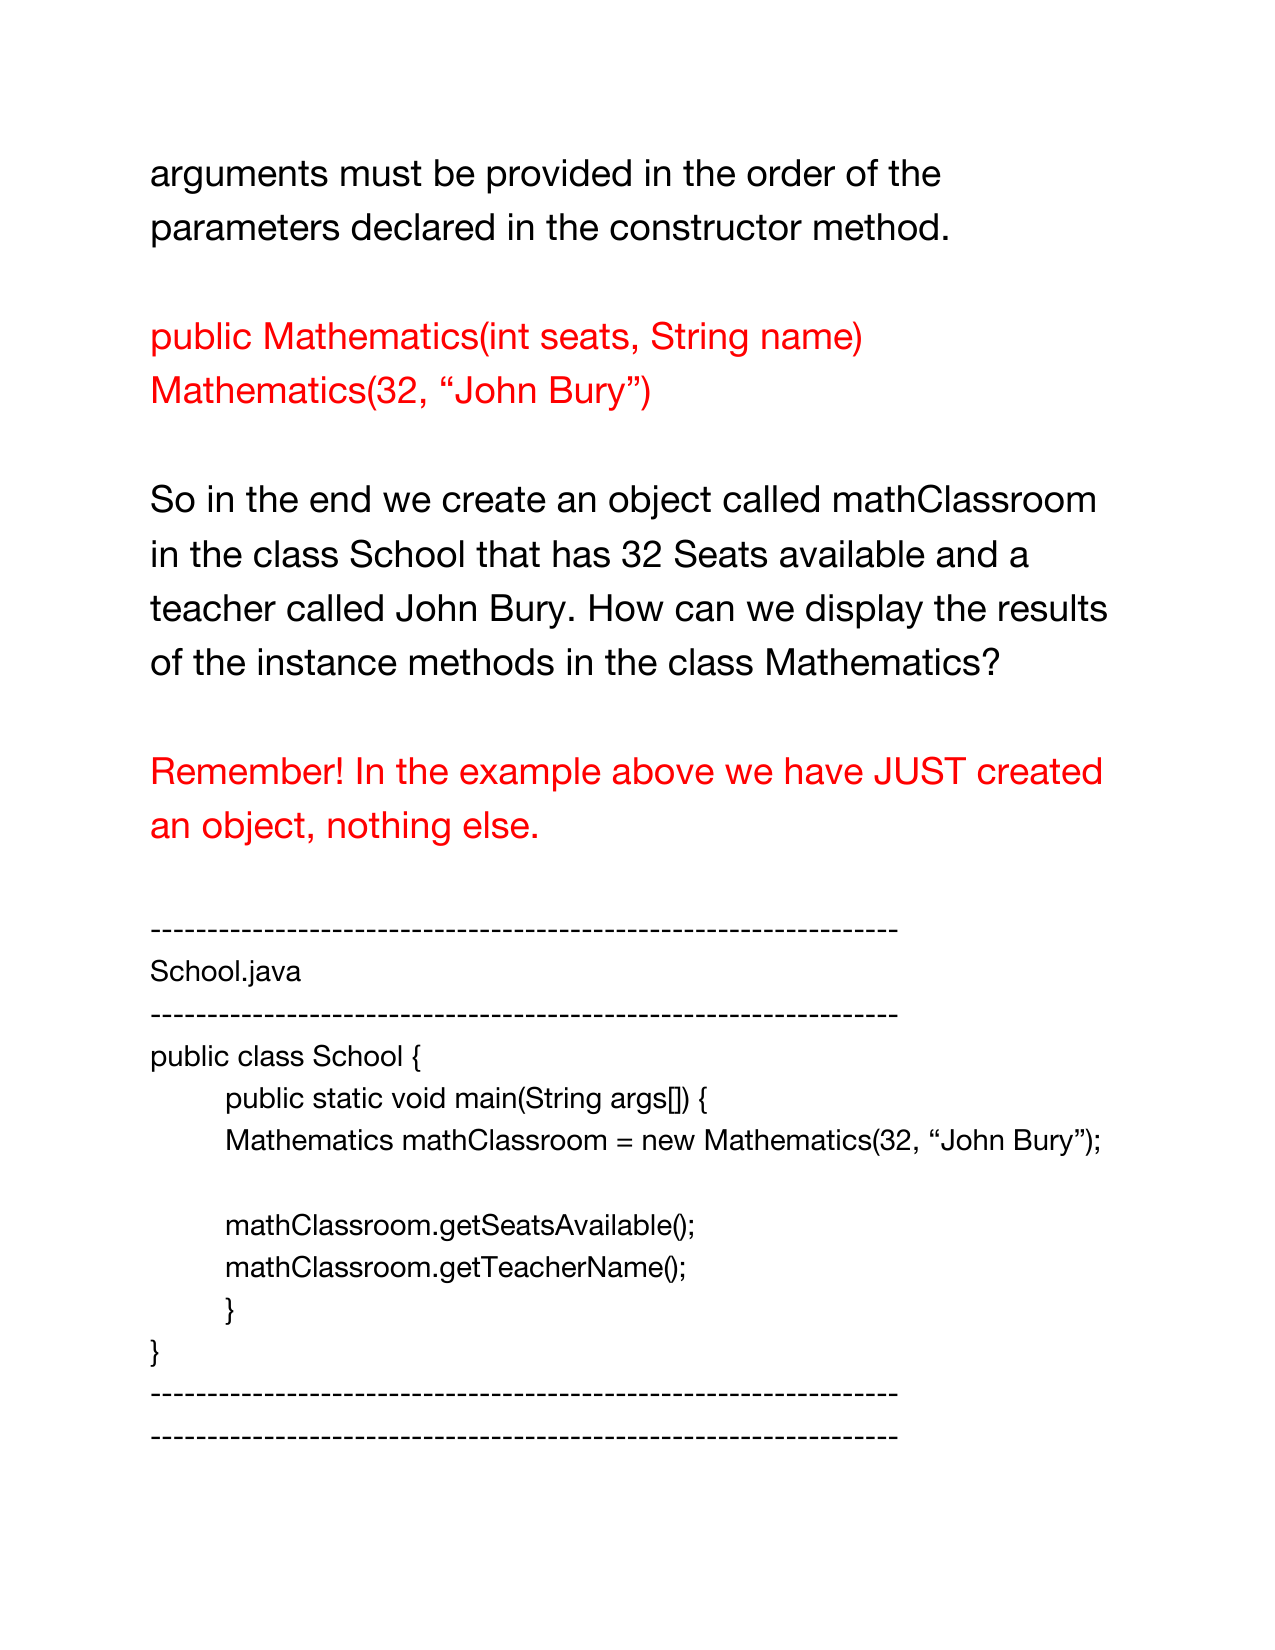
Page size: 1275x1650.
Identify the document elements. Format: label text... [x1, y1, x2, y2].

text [150, 1375, 1125, 1412]
text Remember! In the example above we have JUST created an object, nothing else. [150, 748, 1125, 850]
text ------------------------------------------------------------------ [150, 996, 1125, 1032]
text ------------------------------------------------------------------ [150, 911, 1125, 948]
text } [150, 1291, 1125, 1328]
text Mathematics(32, “John Bury”) [150, 367, 1125, 415]
text } [150, 1333, 1125, 1370]
text public Mathematics(int seats, String name) [150, 313, 1125, 360]
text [150, 150, 1125, 252]
text mathClassroom.getSeatsAvailable(); [150, 1207, 1125, 1243]
text So in the end we create an object called mathClassroom in the class School that has 32 Seats available and a teacher called John Bury. How can we display the results of the instance methods in the class Mathematics? [150, 476, 1125, 687]
text Mathematics mathClassroom = new Mathematics(32, “John Bury”); [150, 1122, 1125, 1159]
text mathClassroom.getTeacherName(); [150, 1249, 1125, 1286]
text School.java [150, 953, 1125, 990]
text public static void main(String args[]) { [150, 1080, 1125, 1117]
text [150, 1417, 1125, 1454]
text public class School { [150, 1038, 1125, 1074]
